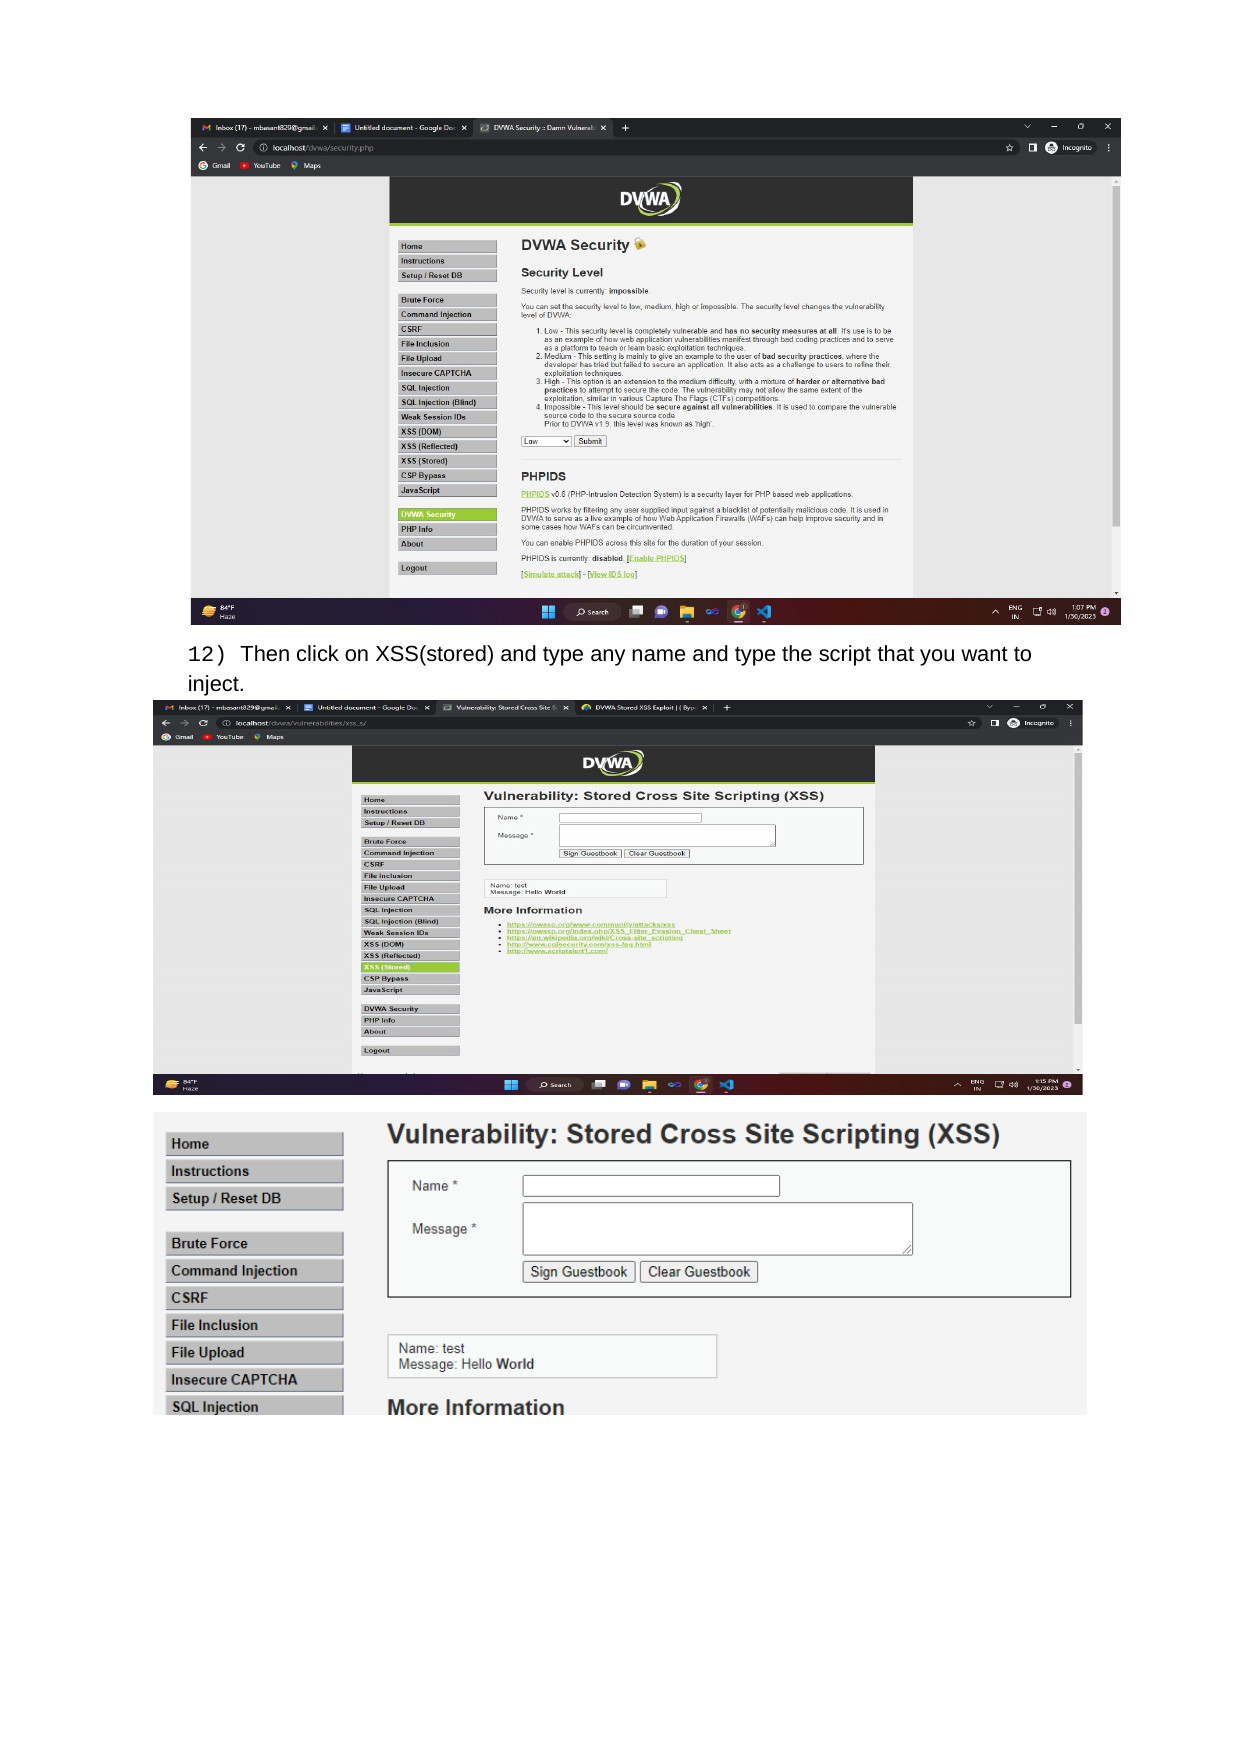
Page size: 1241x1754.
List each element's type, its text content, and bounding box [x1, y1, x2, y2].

picture [153, 1112, 1088, 1415]
list Then click on XSS(stored) and type any name and type the script that you want to inject. [188, 640, 1077, 696]
picture [153, 700, 1083, 1095]
picture [190, 118, 1121, 625]
